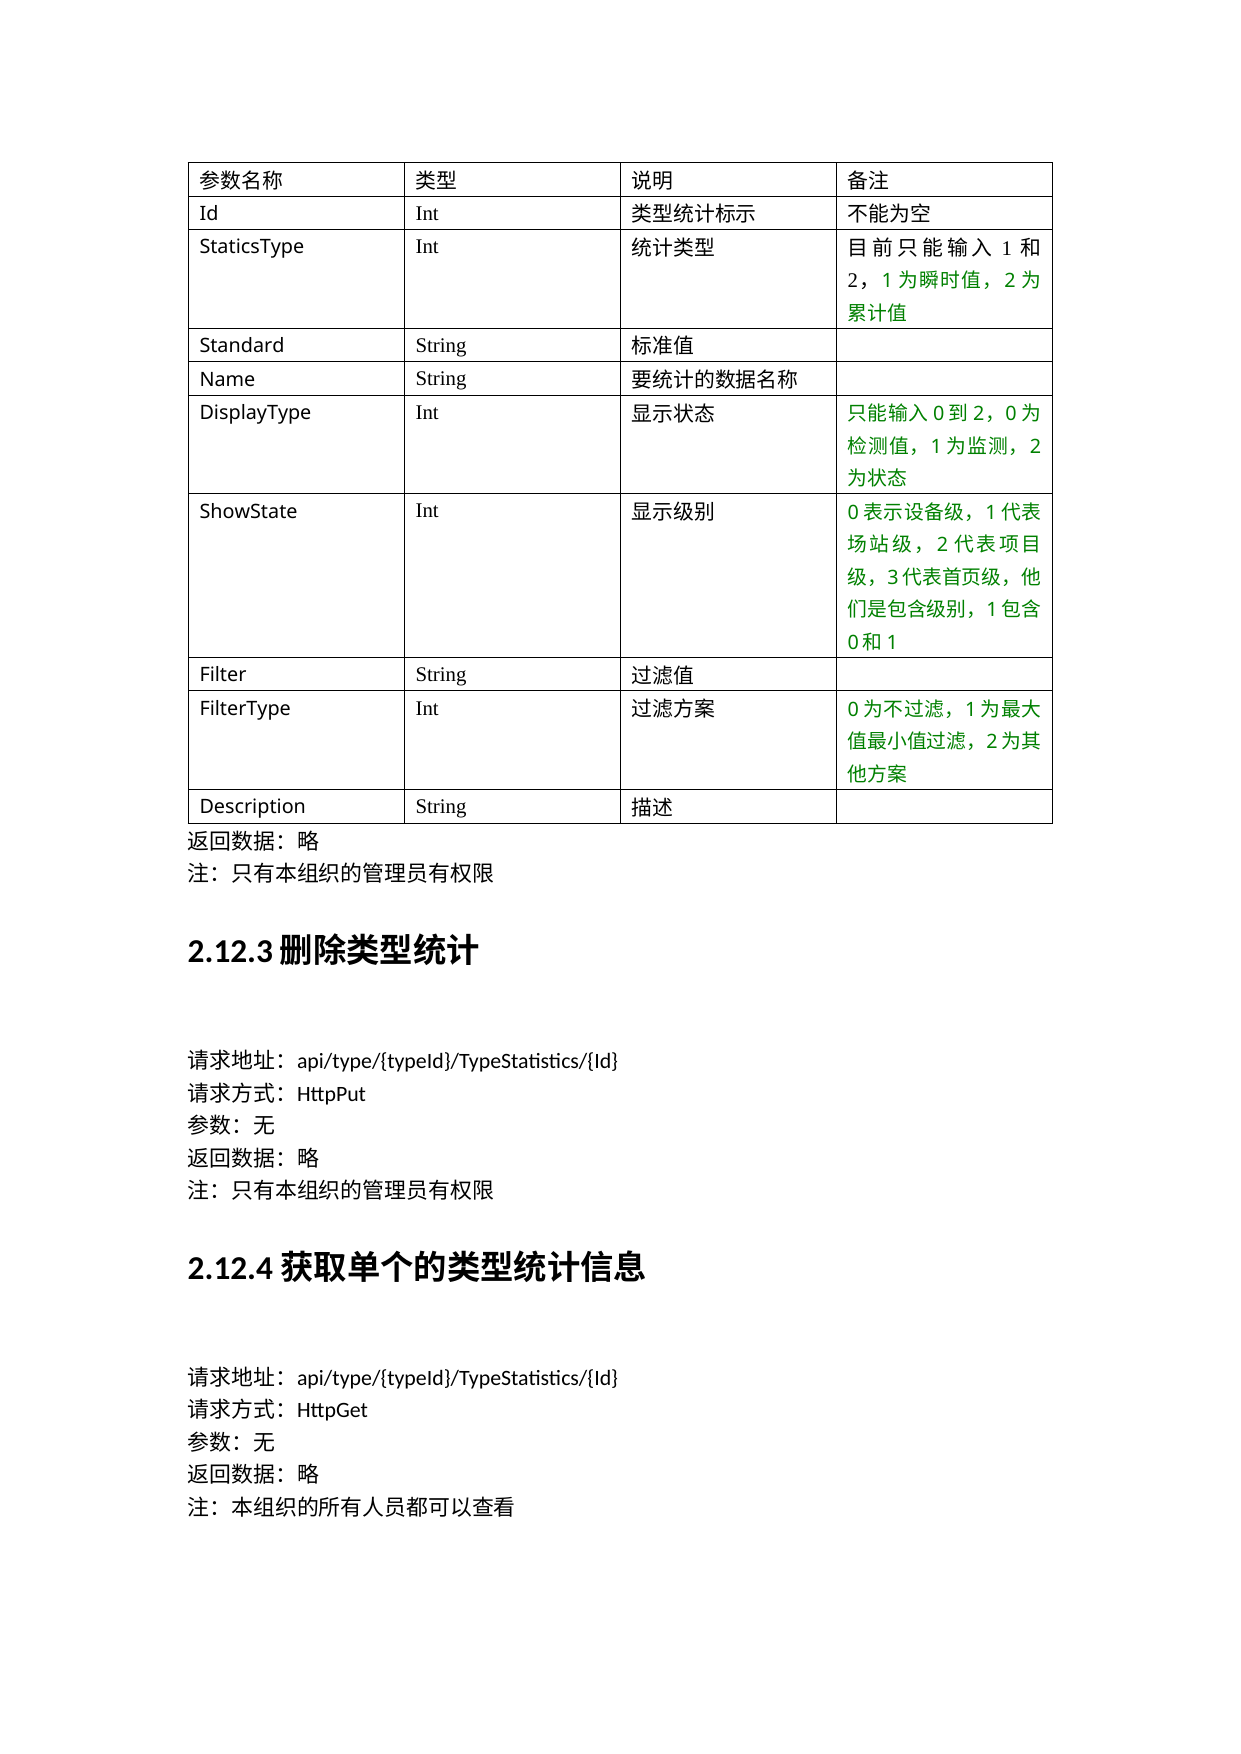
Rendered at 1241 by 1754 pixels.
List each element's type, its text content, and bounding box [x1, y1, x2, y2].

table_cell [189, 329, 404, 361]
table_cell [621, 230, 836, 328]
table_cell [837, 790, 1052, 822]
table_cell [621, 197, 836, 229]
text 注：只有本组织的管理员有权限 [187, 856, 1053, 888]
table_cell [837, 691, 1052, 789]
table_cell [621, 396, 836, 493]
subtitle 2.12.4 获取单个的类型统计信息 [187, 1232, 1053, 1297]
text 返回数据：略 [187, 1457, 1053, 1489]
text 注：本组织的所有人员都可以查看 [187, 1489, 1053, 1522]
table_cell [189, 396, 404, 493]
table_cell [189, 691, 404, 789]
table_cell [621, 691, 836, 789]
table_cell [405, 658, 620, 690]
subtitle 2.12.3删除类型统计 [187, 916, 1053, 981]
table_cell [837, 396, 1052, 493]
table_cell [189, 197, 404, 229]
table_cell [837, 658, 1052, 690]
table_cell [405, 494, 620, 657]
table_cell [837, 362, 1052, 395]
text 请求方式：HttpGet [187, 1392, 1053, 1424]
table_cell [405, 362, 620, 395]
text 请求地址：api/type/{typeId}/TypeStatistics/{Id} [187, 1359, 1053, 1392]
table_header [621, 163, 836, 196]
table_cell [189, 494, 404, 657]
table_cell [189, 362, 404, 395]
text 请求方式：HttpPut [187, 1075, 1053, 1108]
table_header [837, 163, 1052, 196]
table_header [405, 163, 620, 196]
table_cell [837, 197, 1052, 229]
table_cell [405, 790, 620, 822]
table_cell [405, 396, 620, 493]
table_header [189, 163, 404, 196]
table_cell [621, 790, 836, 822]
text 请求地址：api/type/{typeId}/TypeStatistics/{Id} [187, 1043, 1053, 1075]
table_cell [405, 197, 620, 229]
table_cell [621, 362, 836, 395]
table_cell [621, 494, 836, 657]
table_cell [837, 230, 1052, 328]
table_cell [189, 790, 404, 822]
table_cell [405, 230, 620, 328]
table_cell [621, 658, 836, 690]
text 参数：无 [187, 1424, 1053, 1457]
text 返回数据：略 [187, 824, 1053, 856]
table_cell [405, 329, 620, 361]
text 返回数据：略 [187, 1140, 1053, 1173]
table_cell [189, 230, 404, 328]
text 参数：无 [187, 1108, 1053, 1140]
text 注：只有本组织的管理员有权限 [187, 1173, 1053, 1205]
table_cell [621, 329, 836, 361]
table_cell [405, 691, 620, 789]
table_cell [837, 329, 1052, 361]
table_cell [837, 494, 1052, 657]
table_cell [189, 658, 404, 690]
